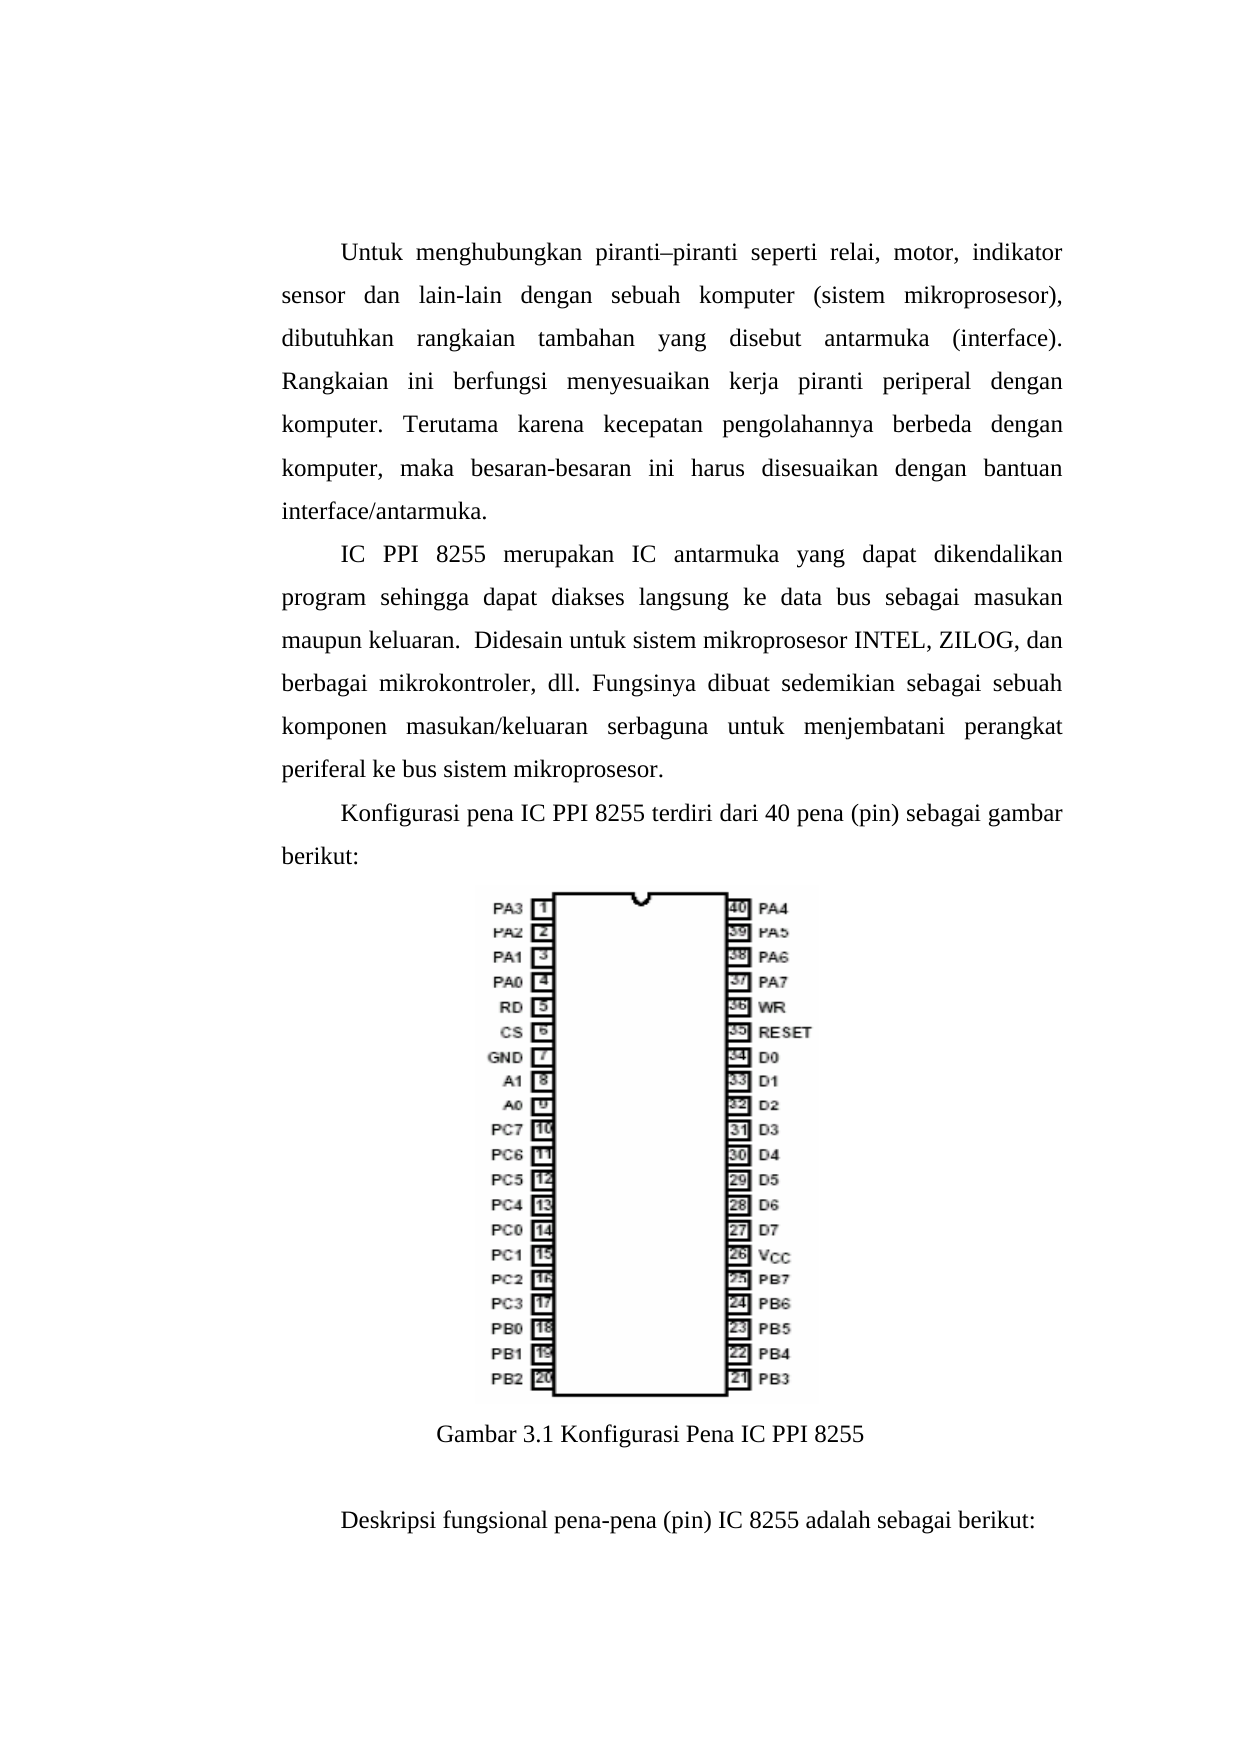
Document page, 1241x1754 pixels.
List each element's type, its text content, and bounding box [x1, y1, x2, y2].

picture [471, 883, 829, 1405]
text Konfigurasi pena IC PPI 8255 terdiri dari 40 pena (pin) sebagai gambar berikut: [281, 798, 1063, 869]
text Untuk menghubungkan piranti–piranti seperti relai, motor, indikator sensor dan lain-lain dengan sebuah komputer (sistem mikroprosesor), dibutuhkan rangkaian tambahan yang disebut antarmuka (interface). Rangkaian ini berfungsi menyesuaikan kerja piranti periperal dengan komputer. Terutama karena kecepatan pengolahannya berbeda dengan komputer, maka besaran-besaran ini harus disesuaikan dengan bantuan interface/antarmuka. [281, 237, 1063, 524]
text Deskripsi fungsional pena-pena (pin) IC 8255 adalah sebagai berikut: [237, 1505, 1063, 1534]
text IC PPI 8255 merupakan IC antarmuka yang dapat dikendalikan program sehingga dapat diakses langsung ke data bus sebagai masukan maupun keluaran. Didesain untuk sistem mikroprosesor INTEL, ZILOG, dan berbagai mikrokontroler, dll. Fungsinya dibuat sedemikian sebagai sebuah komponen masukan/keluaran serbaguna untuk menjembatani perangkat periferal ke bus sistem mikroprosesor. [281, 539, 1063, 783]
text Gambar 3.1 Konfigurasi Pena IC PPI 8255 [237, 1419, 1063, 1447]
